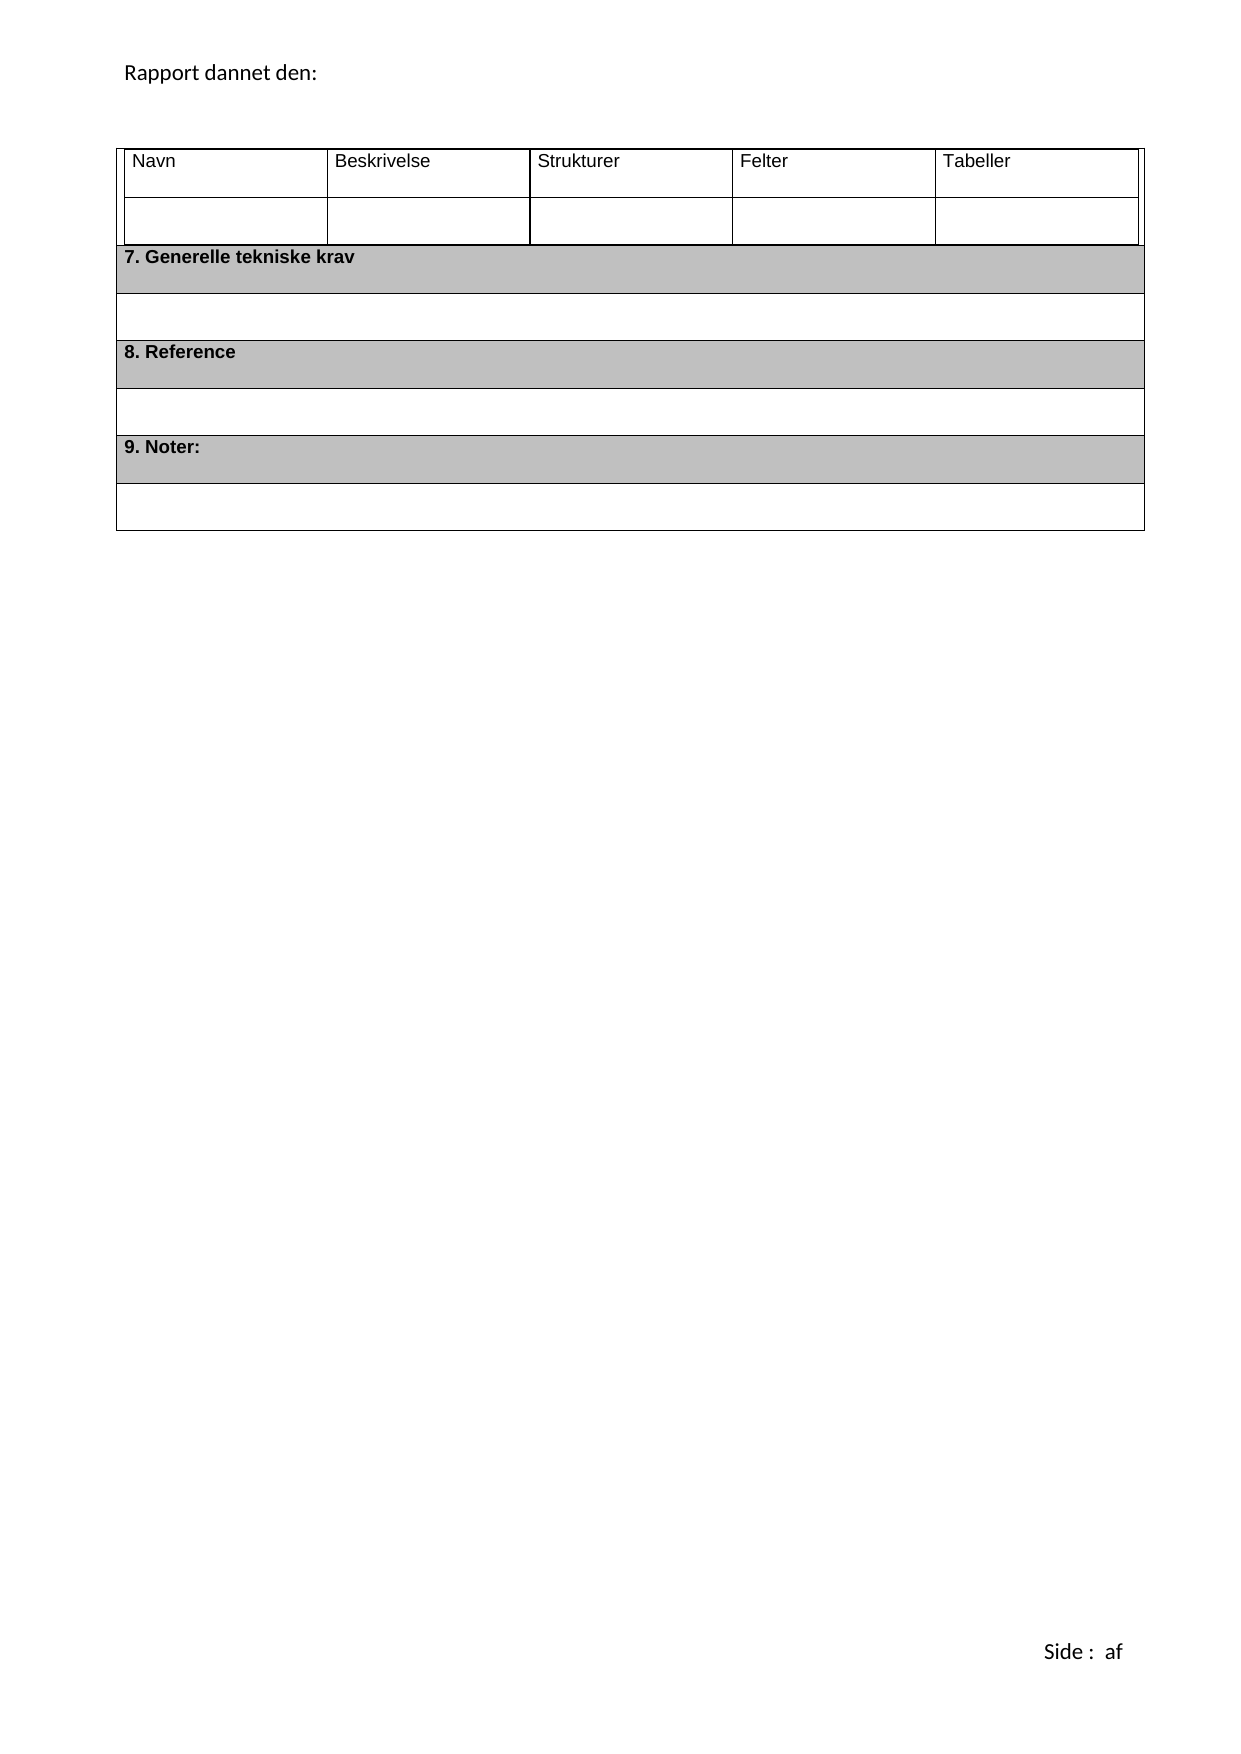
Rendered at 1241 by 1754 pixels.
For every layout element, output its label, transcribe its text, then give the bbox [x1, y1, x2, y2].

table_cell [936, 150, 1138, 197]
table_cell [117, 389, 1144, 435]
table_cell [531, 150, 732, 197]
table_cell [117, 484, 1144, 530]
table_cell [125, 150, 327, 197]
table_cell [328, 150, 529, 197]
table_cell [328, 198, 529, 244]
table_cell [117, 149, 124, 245]
table_cell [1139, 149, 1144, 245]
table_cell [936, 198, 1138, 244]
table_cell [117, 294, 1144, 340]
table_cell 8. Reference [117, 341, 1144, 388]
table_cell [125, 198, 327, 244]
table_cell 9. Noter: [117, 436, 1144, 483]
table_cell [531, 198, 732, 244]
table_cell [733, 150, 935, 197]
table_cell 7. Generelle tekniske krav [117, 246, 1144, 293]
table_cell [733, 198, 935, 244]
